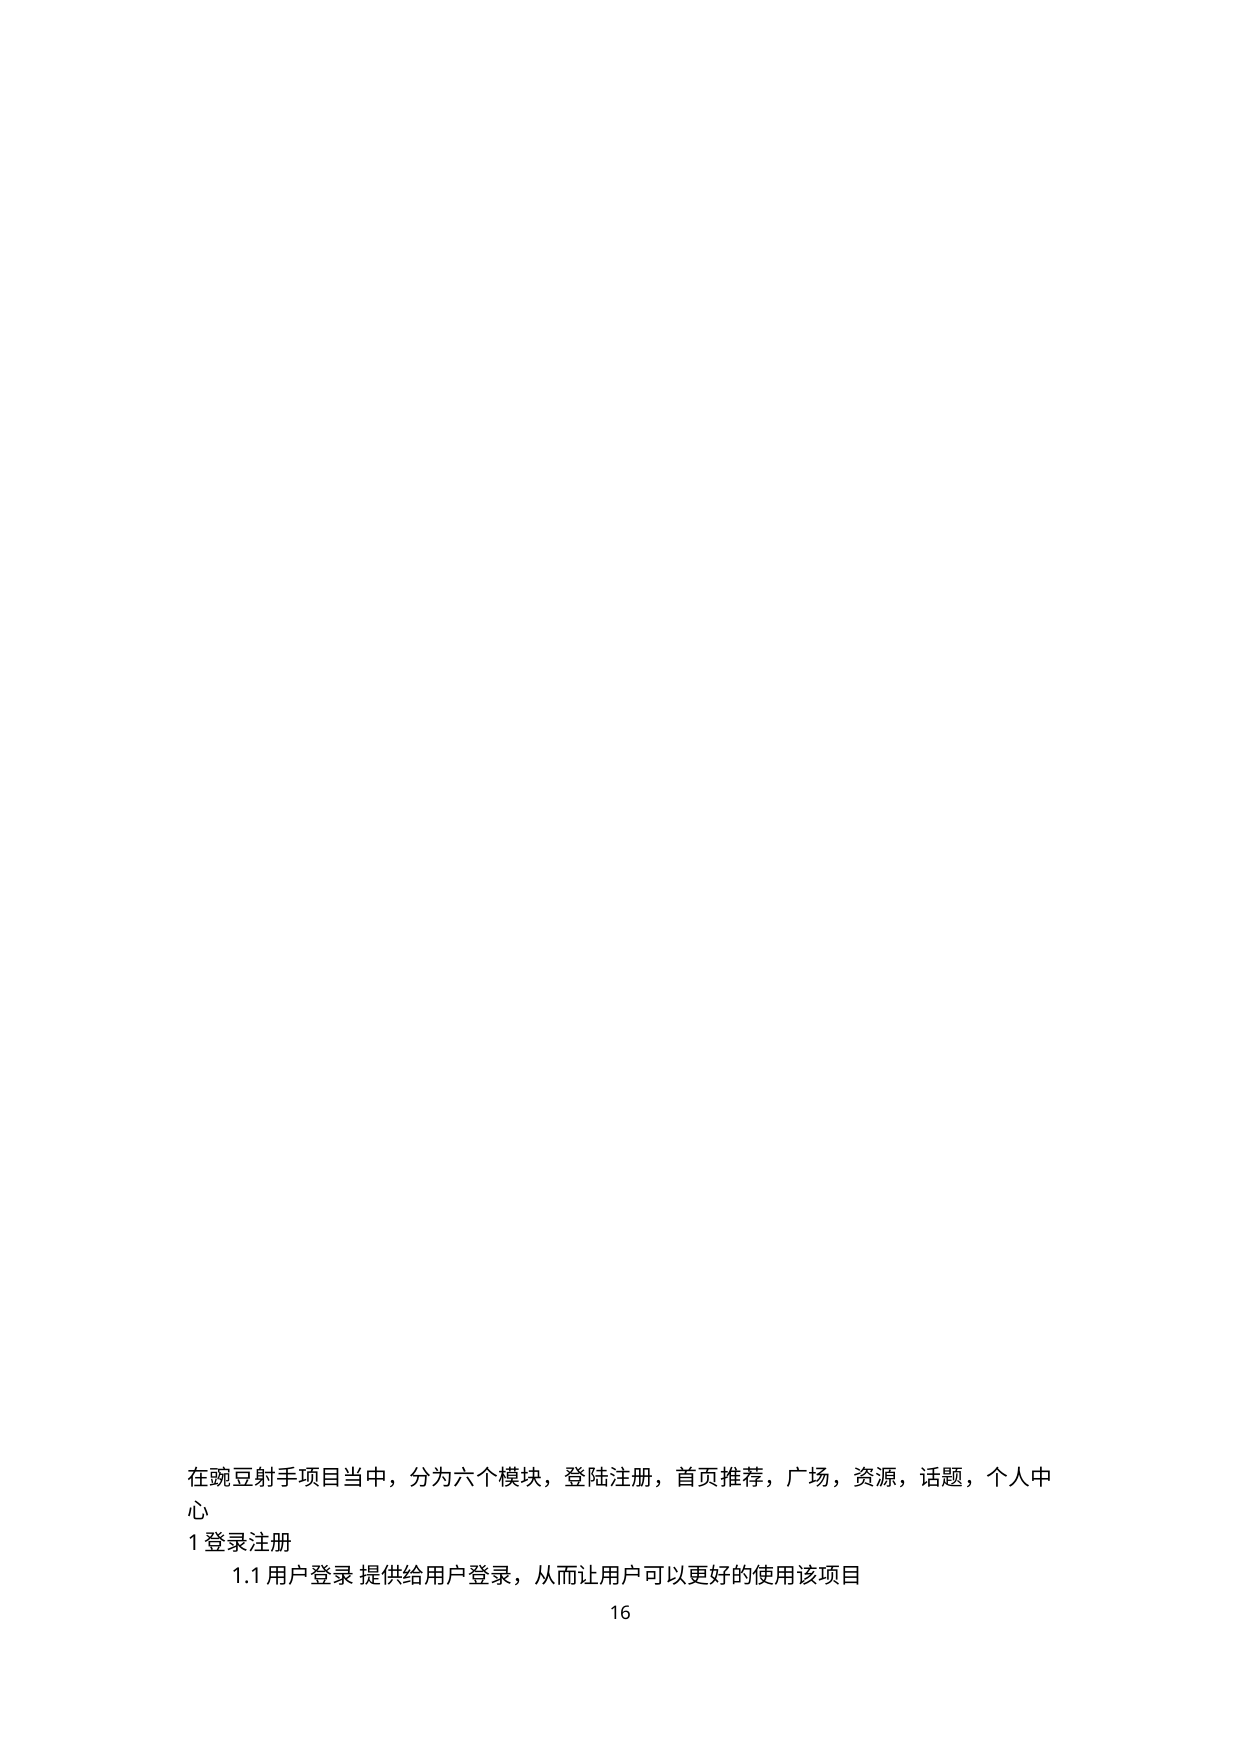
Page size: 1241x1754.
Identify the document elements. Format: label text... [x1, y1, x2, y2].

text 1登录注册 [187, 1525, 1053, 1557]
text 1.1用户登录 提供给用户登录，从而让用户可以更好的使用该项目 [187, 1557, 1053, 1590]
text 在豌豆射手项目当中，分为六个模块，登陆注册，首页推荐，广场，资源，话题，个人中心 [187, 1460, 1053, 1525]
